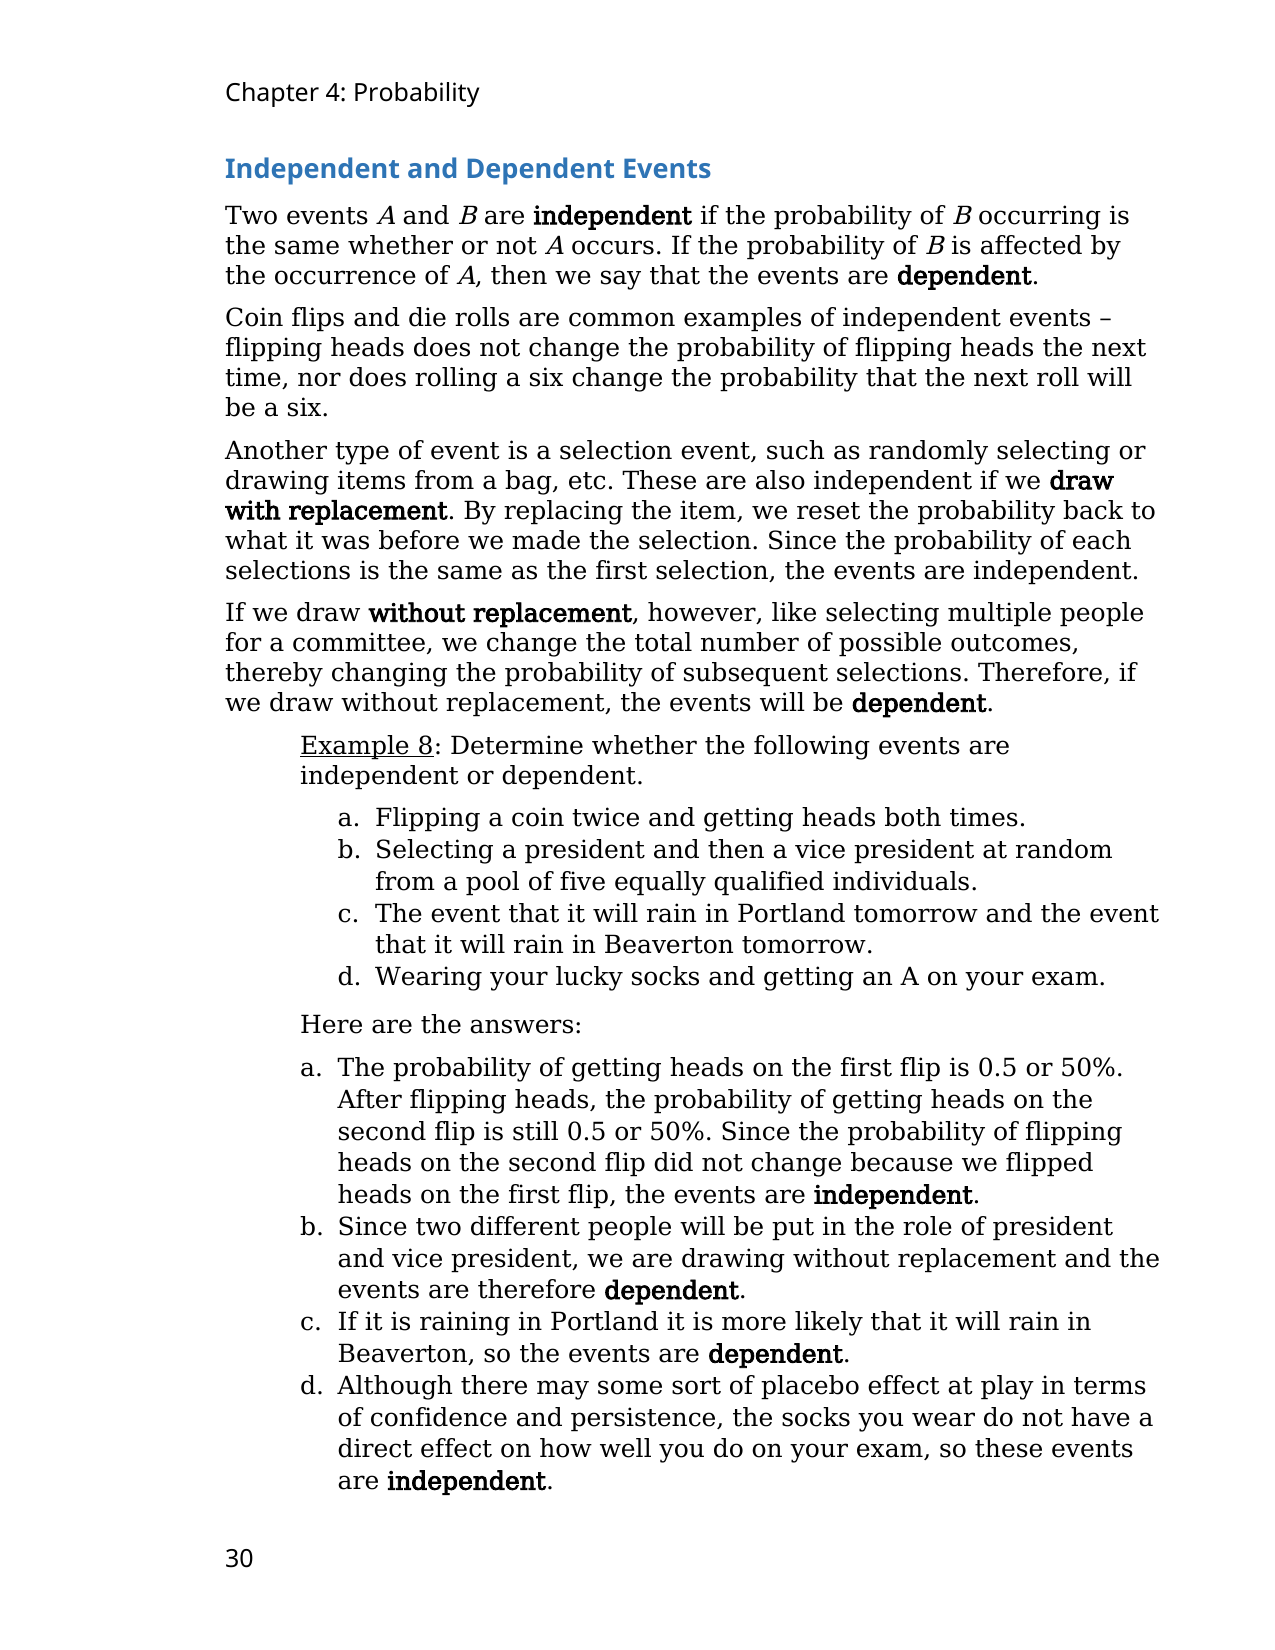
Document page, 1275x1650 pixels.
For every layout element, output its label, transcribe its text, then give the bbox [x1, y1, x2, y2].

subtitle Independent and Dependent Events [225, 150, 1162, 187]
list Selecting a president and then a vice president at random from a pool of five equally qualified individuals. [337, 834, 1162, 895]
list Wearing your lucky socks and getting an A on your exam. [337, 961, 1162, 991]
list Since two different people will be put in the role of president and vice president, we are drawing without replacement and the events are therefore dependent. [300, 1211, 1162, 1304]
text Another type of event is a selection event, such as randomly selecting or drawing items from a bag, etc. These are also independent if we draw with replacement. By replacing the item, we reset the probability back to what it was before we made the selection. Since the probability of each selections is the same as the first selection, the events are independent. [225, 434, 1162, 584]
text Here are the answers: [300, 1009, 1162, 1039]
list Although there may some sort of placebo effect at play in terms of confidence and persistence, the socks you wear do not have a direct effect on how well you do on your exam, so these events are independent. [300, 1369, 1162, 1495]
list The probability of getting heads on the first flip is 0.5 or 50%. After flipping heads, the probability of getting heads on the second flip is still 0.5 or 50%. Since the probability of flipping heads on the second flip did not change because we flipped heads on the first flip, the events are independent. [300, 1052, 1162, 1209]
text Example 8: Determine whether the following events are independent or dependent. [300, 729, 1162, 789]
list Flipping a coin twice and getting heads both times. [337, 802, 1162, 832]
text Coin flips and die rolls are common examples of independent events – flipping heads does not change the probability of flipping heads the next time, nor does rolling a six change the probability that the next roll will be a six. [225, 302, 1162, 422]
text If we draw without replacement, however, like selecting multiple people for a committee, we change the total number of possible outcomes, thereby changing the probability of subsequent selections. Therefore, if we draw without replacement, the events will be dependent. [225, 597, 1162, 717]
text Two events A and B are independent if the probability of B occurring is the same whether or not A occurs. If the probability of B is affected by the occurrence of A, then we say that the events are dependent. [225, 199, 1162, 289]
list If it is raining in Portland it is more likely that it will rain in Beaverton, so the events are dependent. [300, 1306, 1162, 1368]
list The event that it will rain in Portland tomorrow and the event that it will rain in Beaverton tomorrow. [337, 897, 1162, 959]
